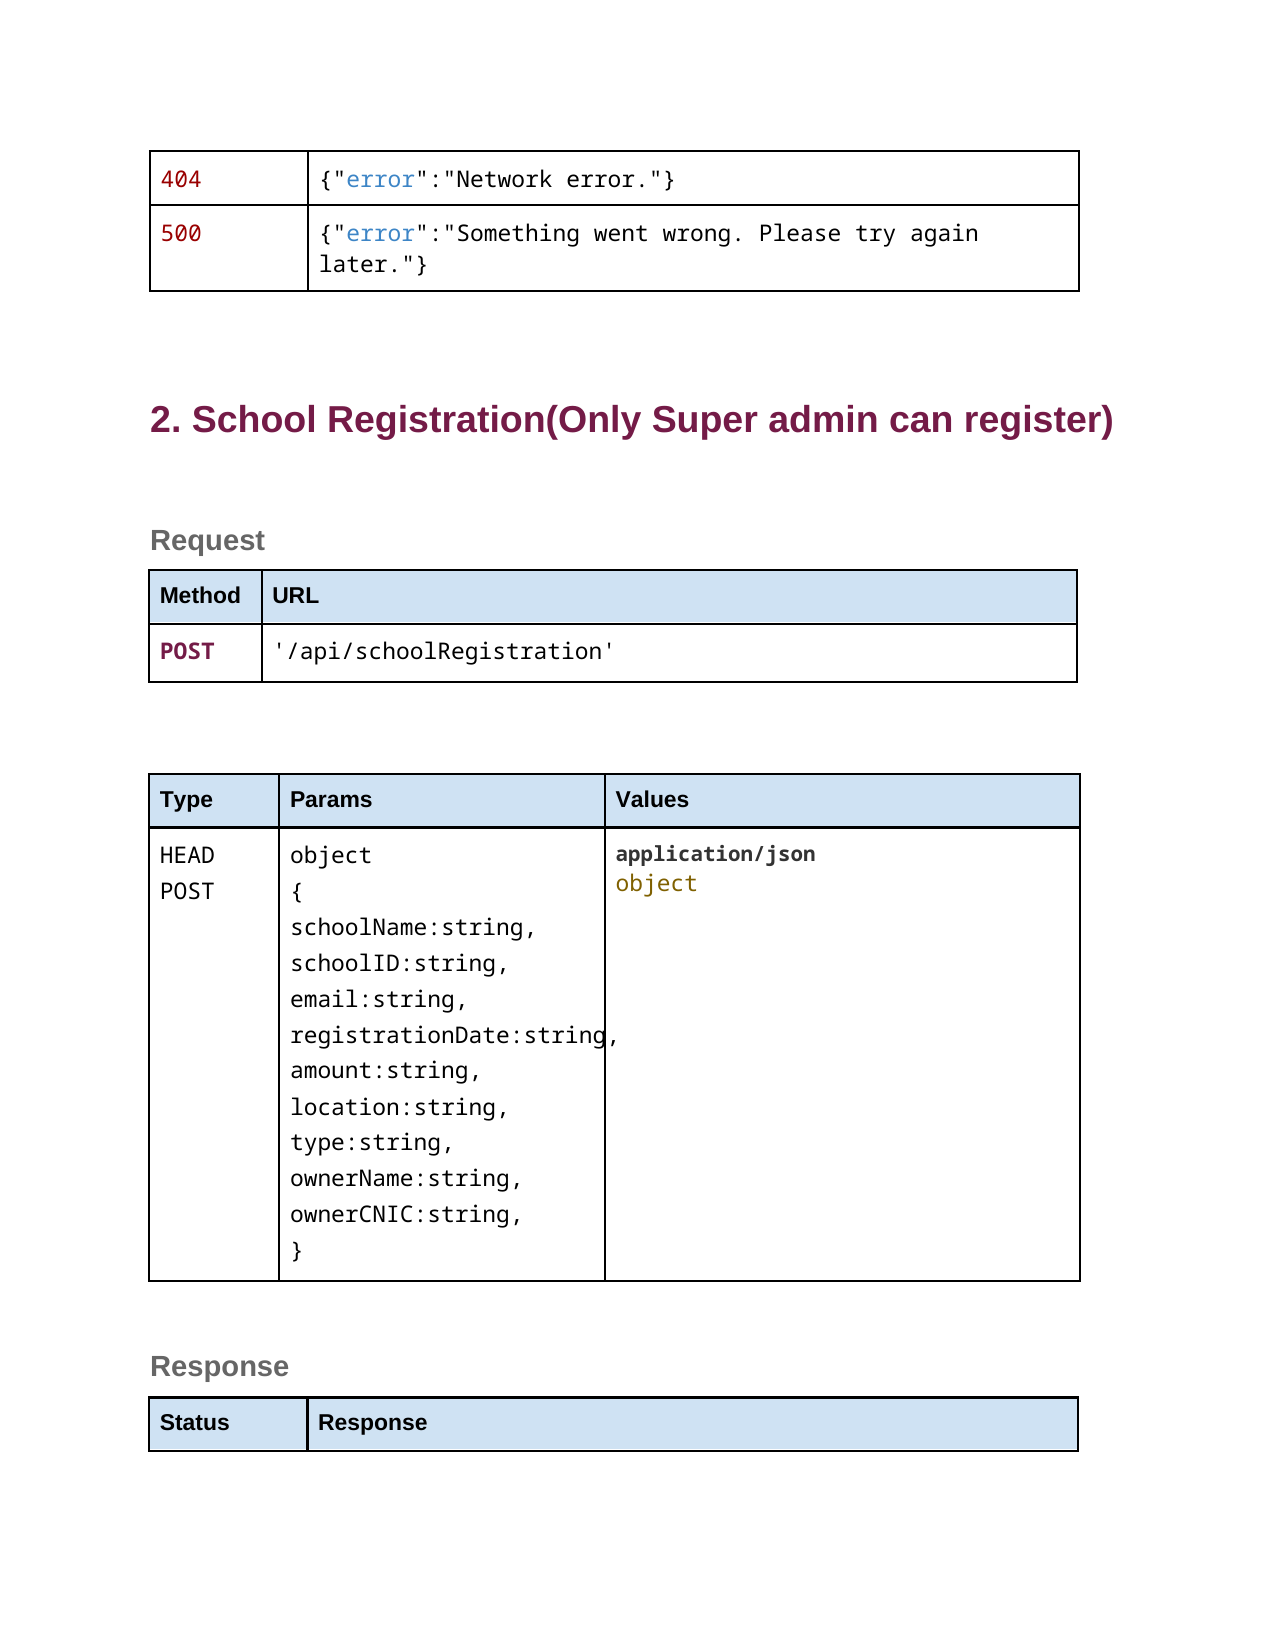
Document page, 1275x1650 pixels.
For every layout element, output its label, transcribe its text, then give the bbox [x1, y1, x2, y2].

table_header Values [606, 775, 1079, 826]
table_header Params [280, 775, 604, 826]
table_cell {"error":"Network error."} [309, 152, 1078, 204]
table_header Status [150, 1399, 306, 1449]
table_cell 500 [151, 206, 307, 289]
table_header Response [309, 1399, 1077, 1449]
table_cell 404 [151, 152, 307, 204]
subtitle 2. School Registration(Only Super admin can register) [150, 397, 1125, 440]
subtitle Response [150, 1349, 1152, 1383]
table_cell application/json object [606, 829, 1079, 1280]
table_cell object { schoolName:string, schoolID:string, email:string, registrationDate:string, amount:string, location:string, type:string, ownerName:string, ownerCNIC:string, } [280, 829, 604, 1280]
table_header URL [263, 571, 1076, 622]
table_cell {"error":"Something went wrong. Please try again later."} [309, 206, 1078, 289]
subtitle Request [150, 522, 1152, 556]
table_header Method [150, 571, 261, 622]
table_header Type [150, 775, 278, 826]
table_cell POST [150, 625, 261, 681]
table_cell '/api/schoolRegistration' [263, 625, 1076, 681]
table_cell HEAD POST [150, 829, 278, 1280]
